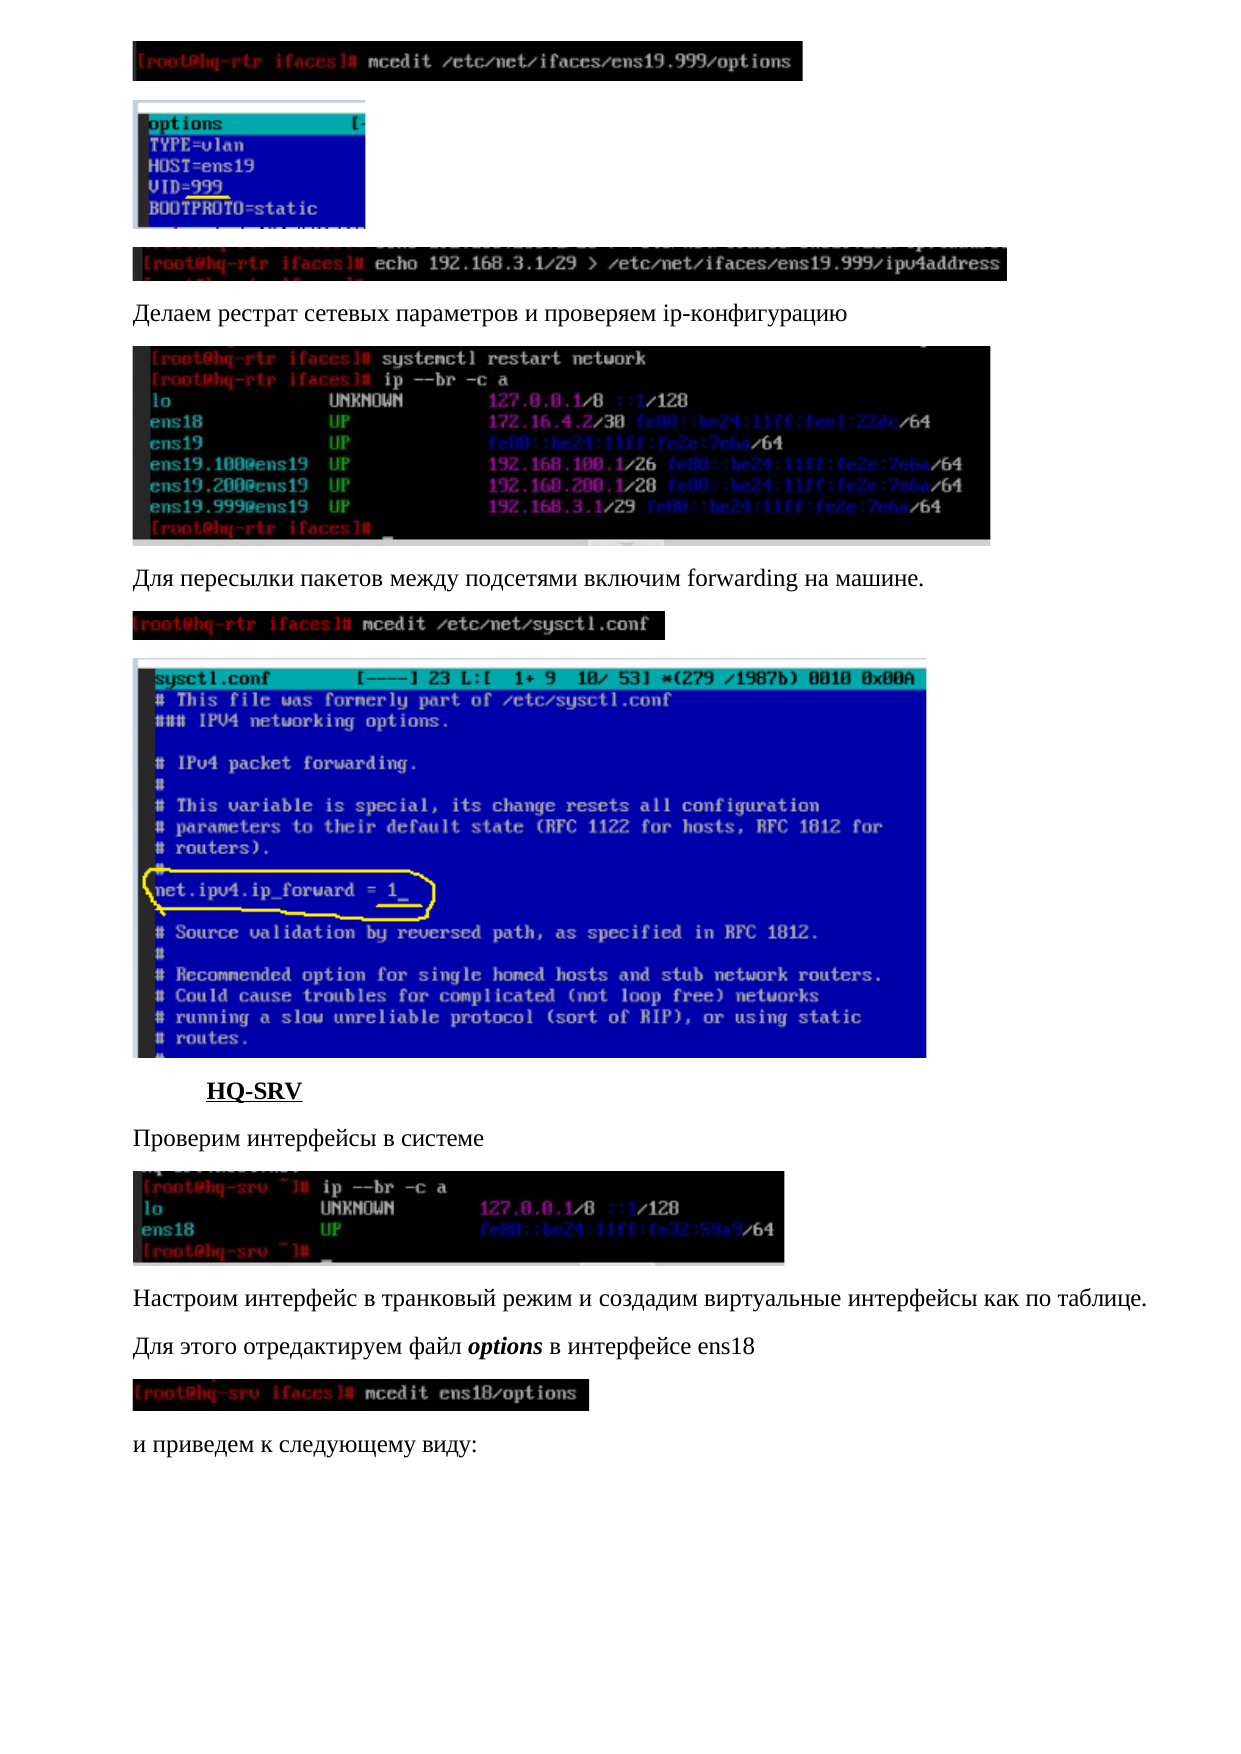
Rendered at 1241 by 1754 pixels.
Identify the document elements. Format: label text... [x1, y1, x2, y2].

picture [132, 100, 366, 229]
text Настроим интерфейс в транковый режим и создадим виртуальные интерфейсы как по таблице. [133, 1187, 1240, 1312]
picture [133, 1171, 785, 1187]
picture [132, 658, 927, 1058]
picture [132, 41, 803, 81]
text Проверим интерфейсы в системе [133, 1123, 1240, 1152]
text Делаем рестрат сетевых параметров и проверяем ip-конфигурацию [133, 262, 1240, 327]
picture [132, 346, 991, 546]
text Для этого отредактируем файл options в интерфейсе ens18 [133, 1331, 1240, 1359]
picture [132, 247, 1007, 281]
text и приведем к следующему виду: [133, 1395, 1240, 1458]
picture [132, 1379, 590, 1411]
picture [132, 611, 665, 640]
